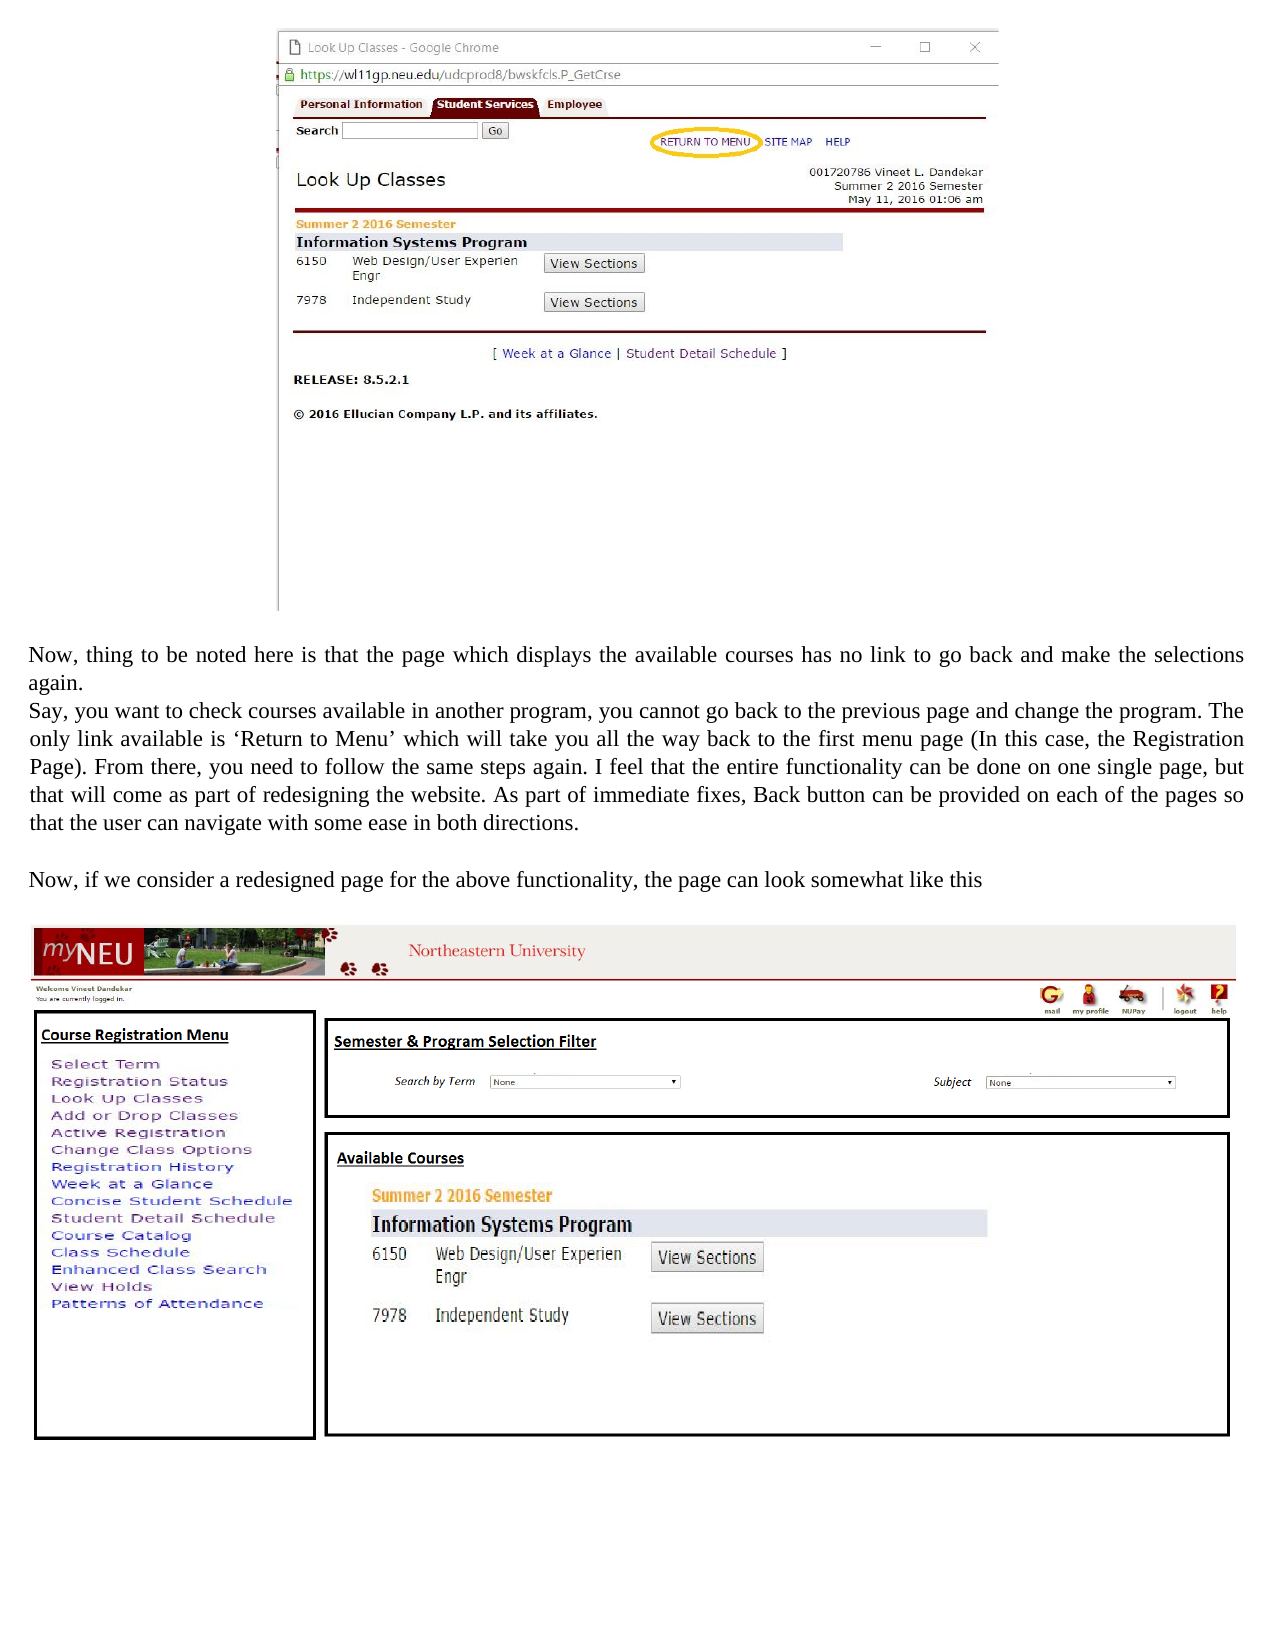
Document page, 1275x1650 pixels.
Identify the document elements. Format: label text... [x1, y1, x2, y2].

text Now, if we consider a redesigned page for the above functionality, the page can look somewhat like this [28, 866, 1247, 892]
text Say, you want to check courses available in another program, you cannot go back to the previous page and change the program. The only link available is ‘Return to Menu’ which will take you all the way back to the first menu page (In this case, the Registration Page). From there, you need to follow the same steps again. I feel that the entire functionality can be done on one single page, but that will come as part of redesigning the website. As part of immediate fixes, Back button can be provided on each of the pages so that the user can navigate with some ease in both directions. [28, 698, 1247, 836]
picture [276, 28, 999, 611]
text Now, thing to be noted here is that the page which displays the available courses has no link to go back and make the selections again. [28, 641, 1247, 696]
picture [28, 922, 1238, 1444]
